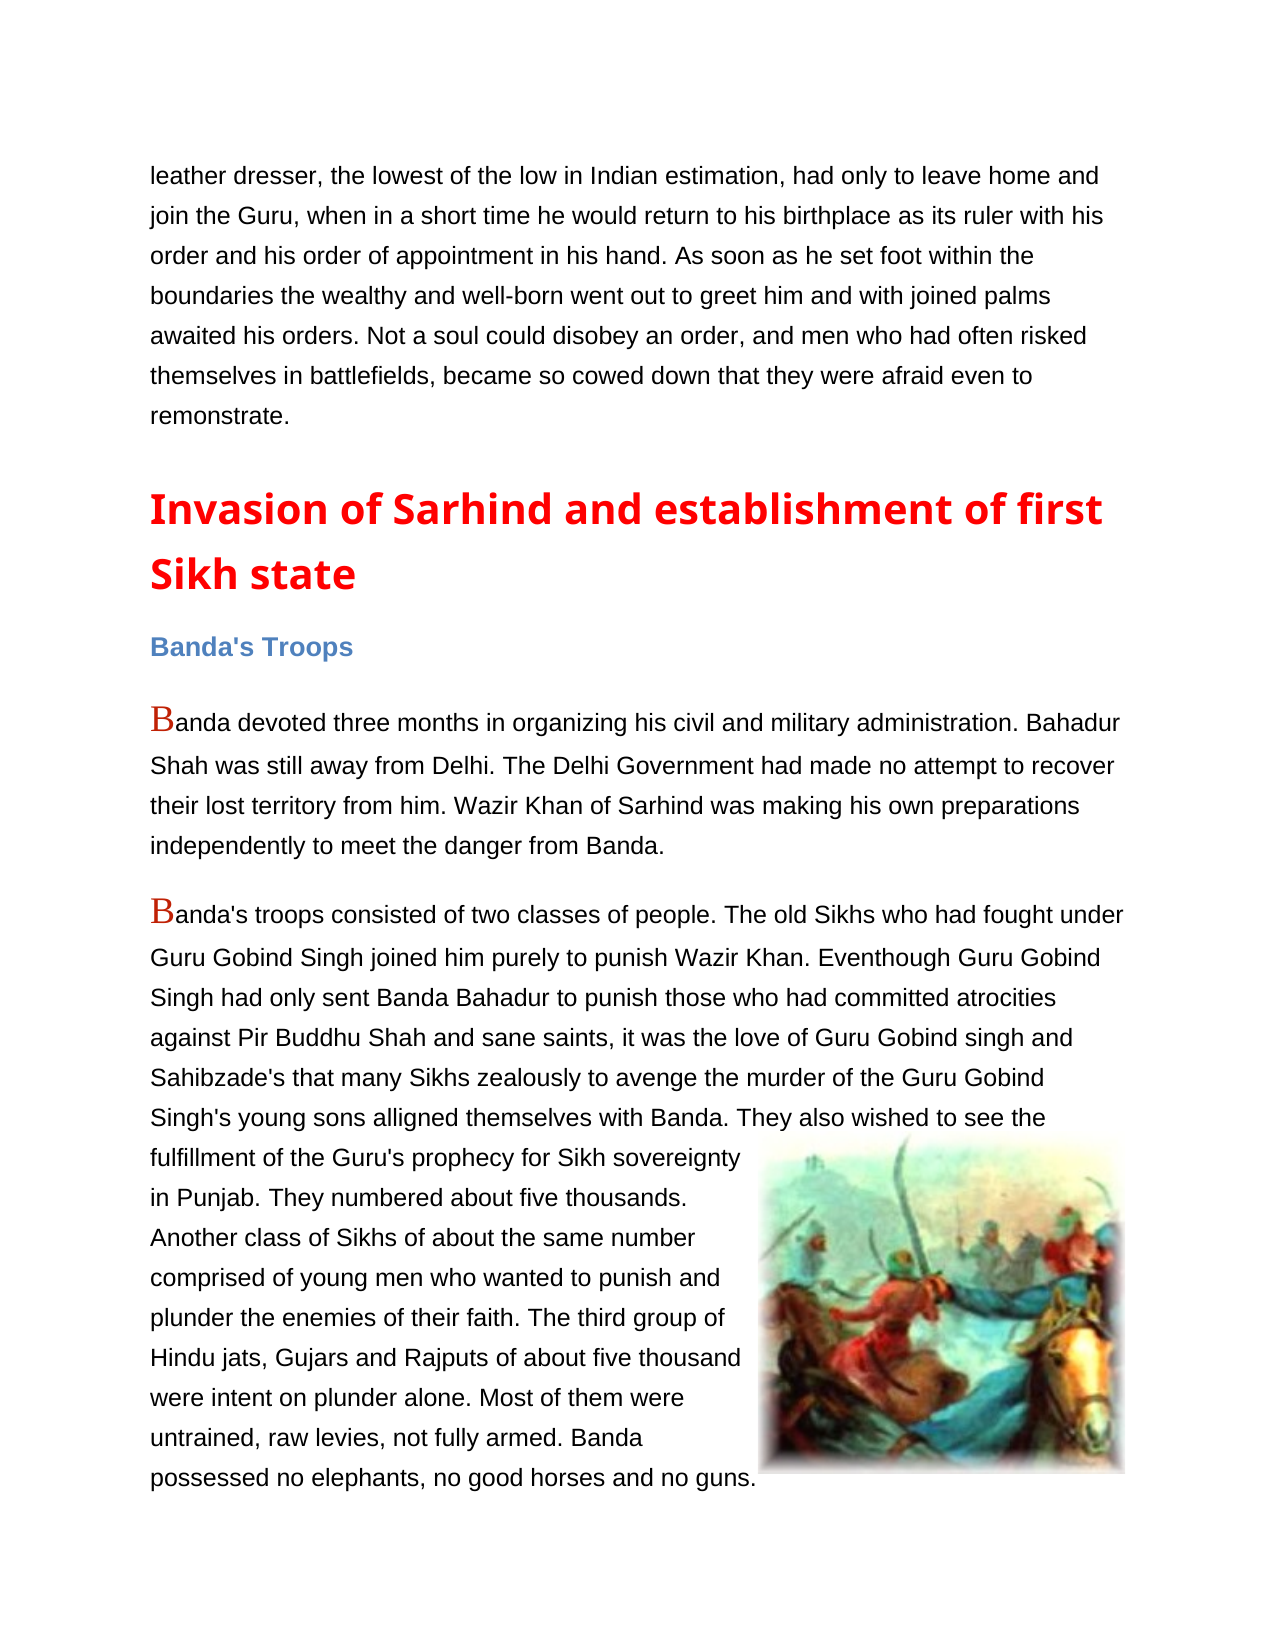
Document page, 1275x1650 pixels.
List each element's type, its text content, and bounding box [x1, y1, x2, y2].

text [150, 150, 1125, 430]
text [150, 889, 1125, 1492]
subtitle Invasion of Sarhind and establishment of first Sikh state [150, 480, 1125, 602]
picture [757, 1131, 1125, 1474]
subtitle Banda's Troops [150, 631, 1125, 662]
text Banda devoted three months in organizing his civil and military administration. Bahadur Shah was still away from Delhi. The Delhi Government had made no attempt to recover their lost territory from him. Wazir Khan of Sarhind was making his own preparations independently to meet the danger from Banda. [150, 696, 1125, 859]
